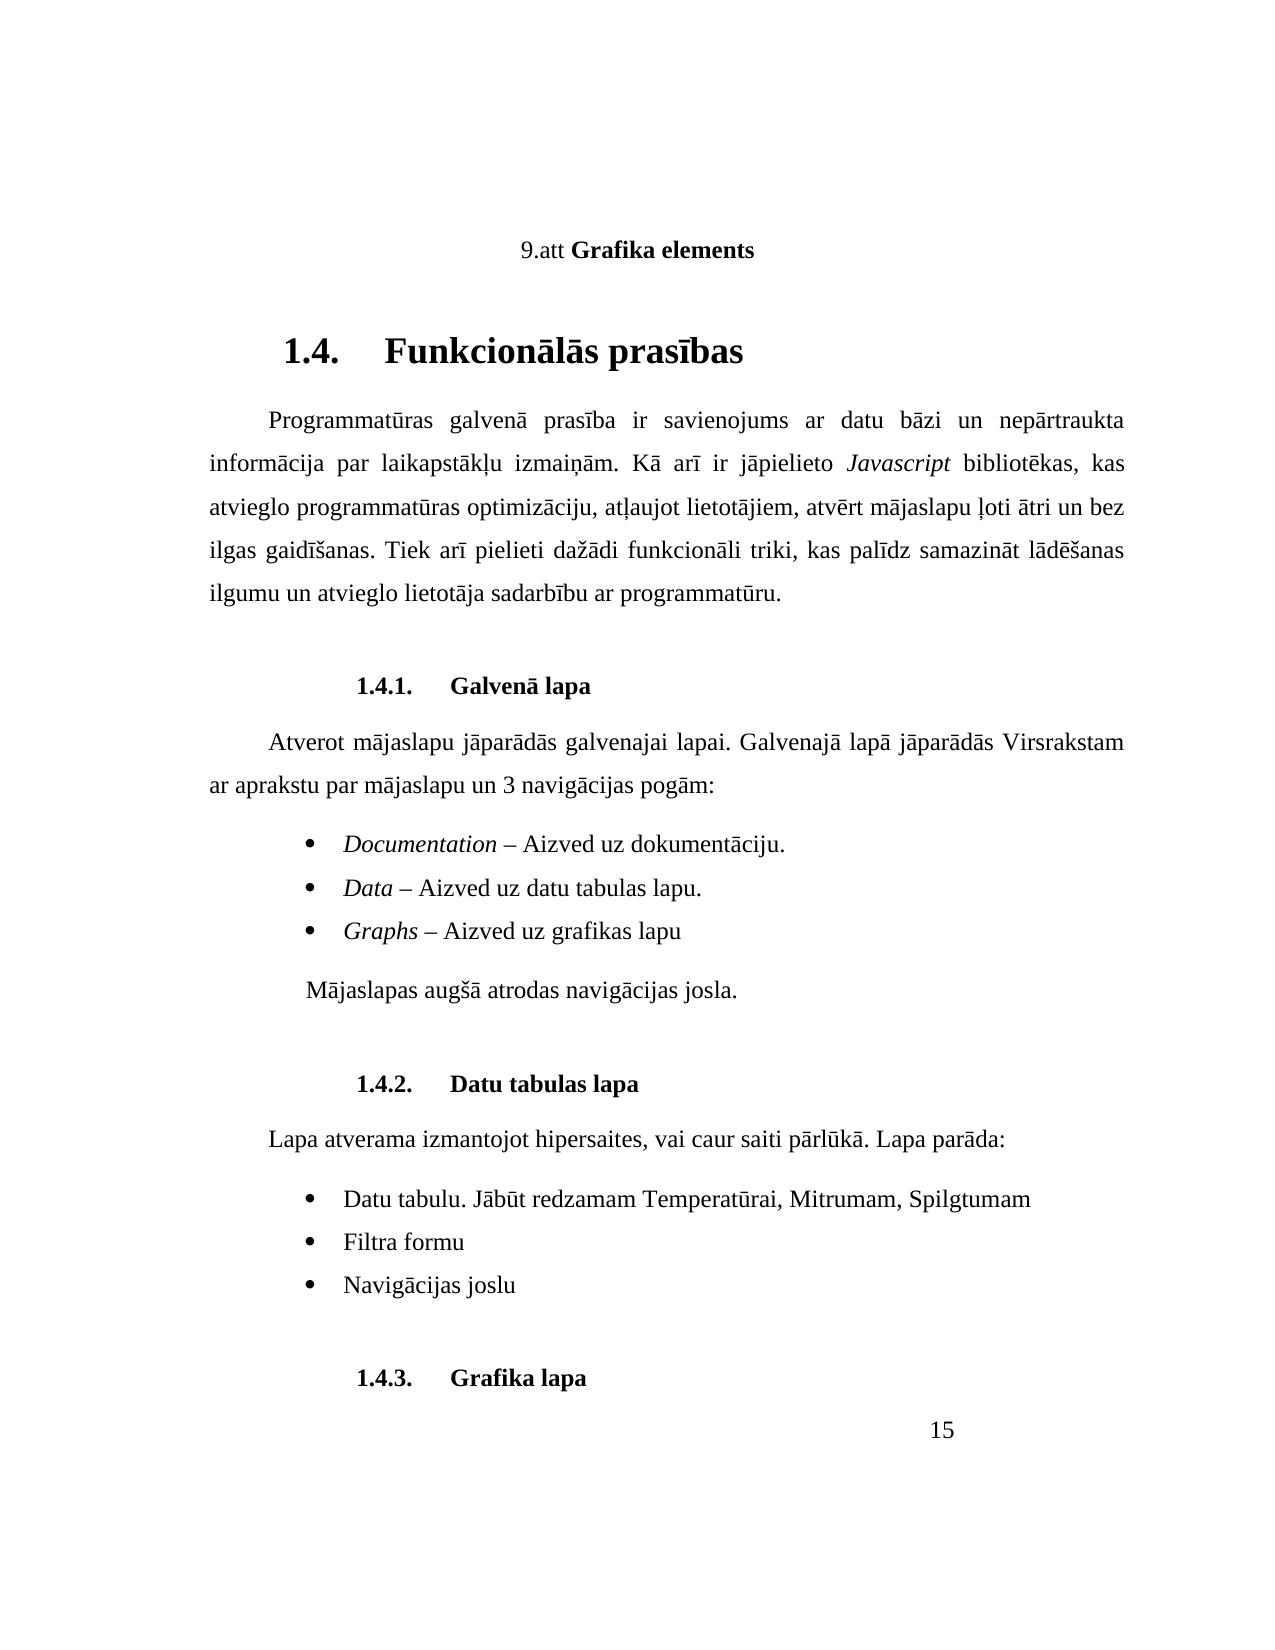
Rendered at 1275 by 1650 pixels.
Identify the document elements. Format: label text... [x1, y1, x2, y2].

list Data – Aizved uz datu tabulas lapu. [306, 873, 1125, 901]
text Programmatūras galvenā prasība ir savienojums ar datu bāzi un nepārtraukta informācija par laikapstākļu izmaiņām. Kā arī ir jāpielieto Javascript bibliotēkas, kas atvieglo programmatūras optimizāciju, atļaujot lietotājiem, atvērt mājaslapu ļoti ātri un bez ilgas gaidīšanas. Tiek arī pielieti dažādi funkcionāli triki, kas palīdz samazināt lādēšanas ilgumu un atvieglo lietotāja sadarbību ar programmatūru. [209, 405, 1125, 607]
list Graphs – Aizved uz grafikas lapu [306, 916, 1125, 944]
list Navigācijas joslu [306, 1270, 1125, 1299]
text Lapa atverama izmantojot hipersaites, vai caur saiti pārlūkā. Lapa parāda: [209, 1124, 1125, 1153]
list Documentation – Aizved uz dokumentāciju. [306, 829, 1125, 858]
text Mājaslapas augšā atrodas navigācijas josla. [306, 976, 1125, 1004]
subtitle Grafika lapa [356, 1363, 1125, 1392]
subtitle Funkcionālās prasības [283, 328, 1125, 371]
list Datu tabulu. Jābūt redzamam Temperatūrai, Mitrumam, Spilgtumam [306, 1184, 1125, 1213]
list Filtra formu [306, 1227, 1125, 1256]
subtitle Galvenā lapa [356, 671, 1125, 700]
subtitle Datu tabulas lapa [356, 1069, 1125, 1097]
text Atverot mājaslapu jāparādās galvenajai lapai. Galvenajā lapā jāparādās Virsrakstam ar aprakstu par mājaslapu un 3 navigācijas pogām: [209, 727, 1125, 798]
text 9.att Grafika elements [150, 235, 1125, 264]
